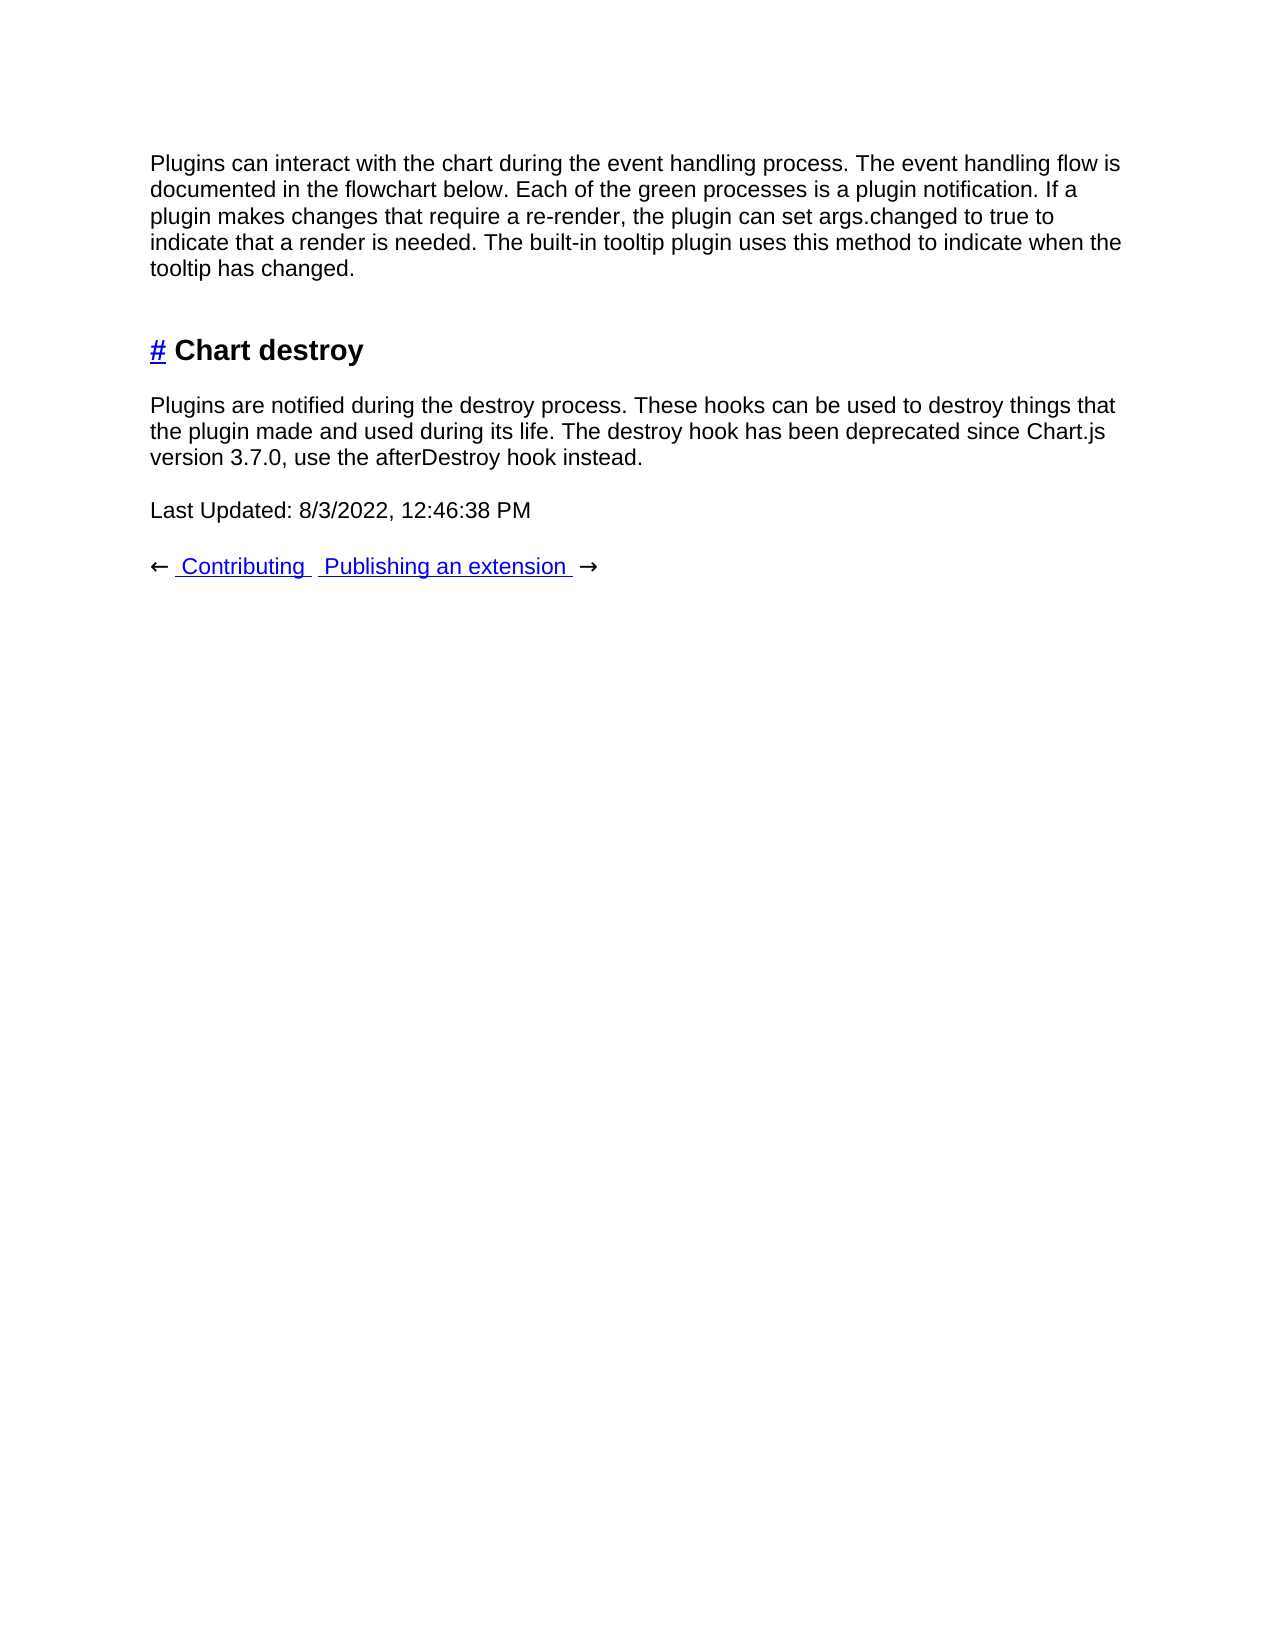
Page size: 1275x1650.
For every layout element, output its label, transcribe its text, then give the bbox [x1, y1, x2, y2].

text Plugins are notified during the destroy process. These hooks can be used to destroy things that the plugin made and used during its life. The destroy hook has been deprecated since Chart.js version 3.7.0, use the afterDestroy hook instead. [150, 392, 1125, 471]
subtitle # Chart destroy [150, 333, 1125, 367]
text ← Contributing Publishing an extension → [150, 550, 1125, 581]
text Last Updated: 8/3/2022, 12:46:38 PM [150, 497, 1125, 523]
text Plugins can interact with the chart during the event handling process. The event handling flow is documented in the flowchart below. Each of the green processes is a plugin notification. If a plugin makes changes that require a re-render, the plugin can set args.changed to true to indicate that a render is needed. The built-in tooltip plugin uses this method to indicate when the tooltip has changed. [150, 150, 1125, 282]
